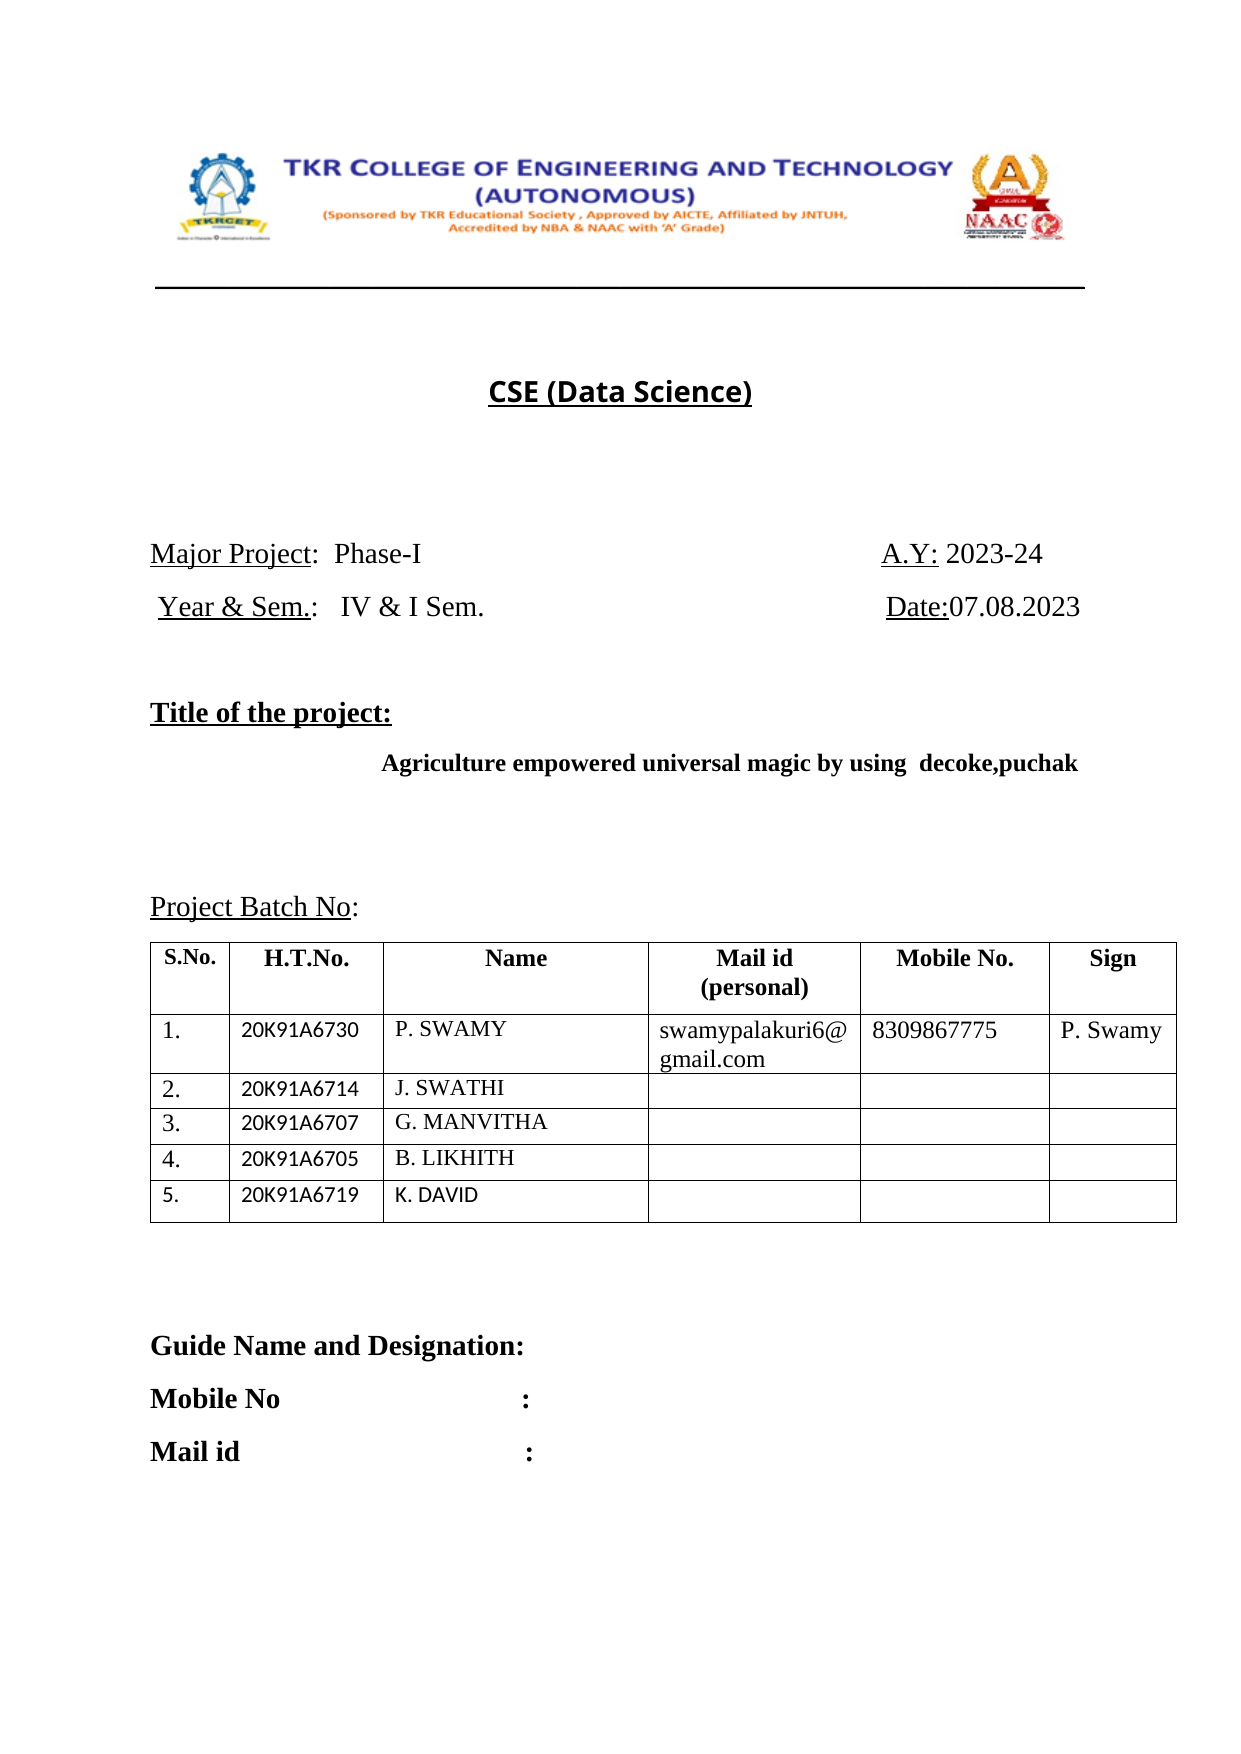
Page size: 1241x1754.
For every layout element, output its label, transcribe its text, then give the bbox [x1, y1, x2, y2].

table_cell 1. [151, 1015, 229, 1073]
table_cell 20K91A6719 [230, 1181, 383, 1222]
table_cell P. Swamy [1050, 1015, 1176, 1073]
table_cell 3. [151, 1109, 229, 1143]
text Major Project: Phase-I A.Y: 2023-24 [150, 537, 1090, 570]
table_cell [861, 1181, 1049, 1222]
table_cell 2. [151, 1074, 229, 1107]
table_cell [1050, 1181, 1176, 1222]
table_header H.T.No. [230, 943, 383, 1014]
table_cell 20K91A6707 [230, 1109, 383, 1143]
text Guide Name and Designation: [150, 1328, 1090, 1362]
table_cell 20K91A6714 [230, 1074, 383, 1107]
table_header Mail id (personal) [649, 943, 860, 1014]
table_cell [1050, 1074, 1176, 1107]
table_header Sign [1050, 943, 1176, 1014]
table_cell [649, 1074, 860, 1107]
table_cell [649, 1109, 860, 1143]
table_cell [1050, 1109, 1176, 1143]
table_cell [861, 1145, 1049, 1179]
table_cell 5. [151, 1181, 229, 1222]
text Agriculture empowered universal magic by using decoke,puchak [150, 748, 1090, 777]
table_cell [1050, 1145, 1176, 1179]
text Year & Sem.: IV & I Sem. Date:07.08.2023 [150, 589, 1090, 623]
table_cell 20K91A6705 [230, 1145, 383, 1179]
table_cell 4. [151, 1145, 229, 1179]
table_cell [861, 1109, 1049, 1143]
table_header Mobile No. [861, 943, 1049, 1014]
table_cell 8309867775 [861, 1015, 1049, 1073]
table_cell K. DAVID [384, 1181, 648, 1222]
table_cell B. LIKHITH [384, 1145, 648, 1179]
text ________________________________________________________________ [150, 254, 1090, 292]
table_header Name [384, 943, 648, 1014]
table_cell [649, 1181, 860, 1222]
picture [150, 150, 1091, 254]
text Mail id : [150, 1434, 1090, 1467]
text CSE (Data Science) [150, 371, 1090, 411]
table_cell swamypalakuri6@gmail.com [649, 1015, 860, 1073]
table_cell [861, 1074, 1049, 1107]
text Title of the project: [150, 695, 1090, 728]
table_header S.No. [151, 943, 229, 1014]
table_cell [649, 1145, 860, 1179]
text Project Batch No: [150, 889, 1090, 923]
text Mobile No : [150, 1381, 1090, 1415]
table_cell 20K91A6730 [230, 1015, 383, 1073]
table_cell G. MANVITHA [384, 1109, 648, 1143]
table_cell J. SWATHI [384, 1074, 648, 1107]
table_cell P. SWAMY [384, 1015, 648, 1073]
